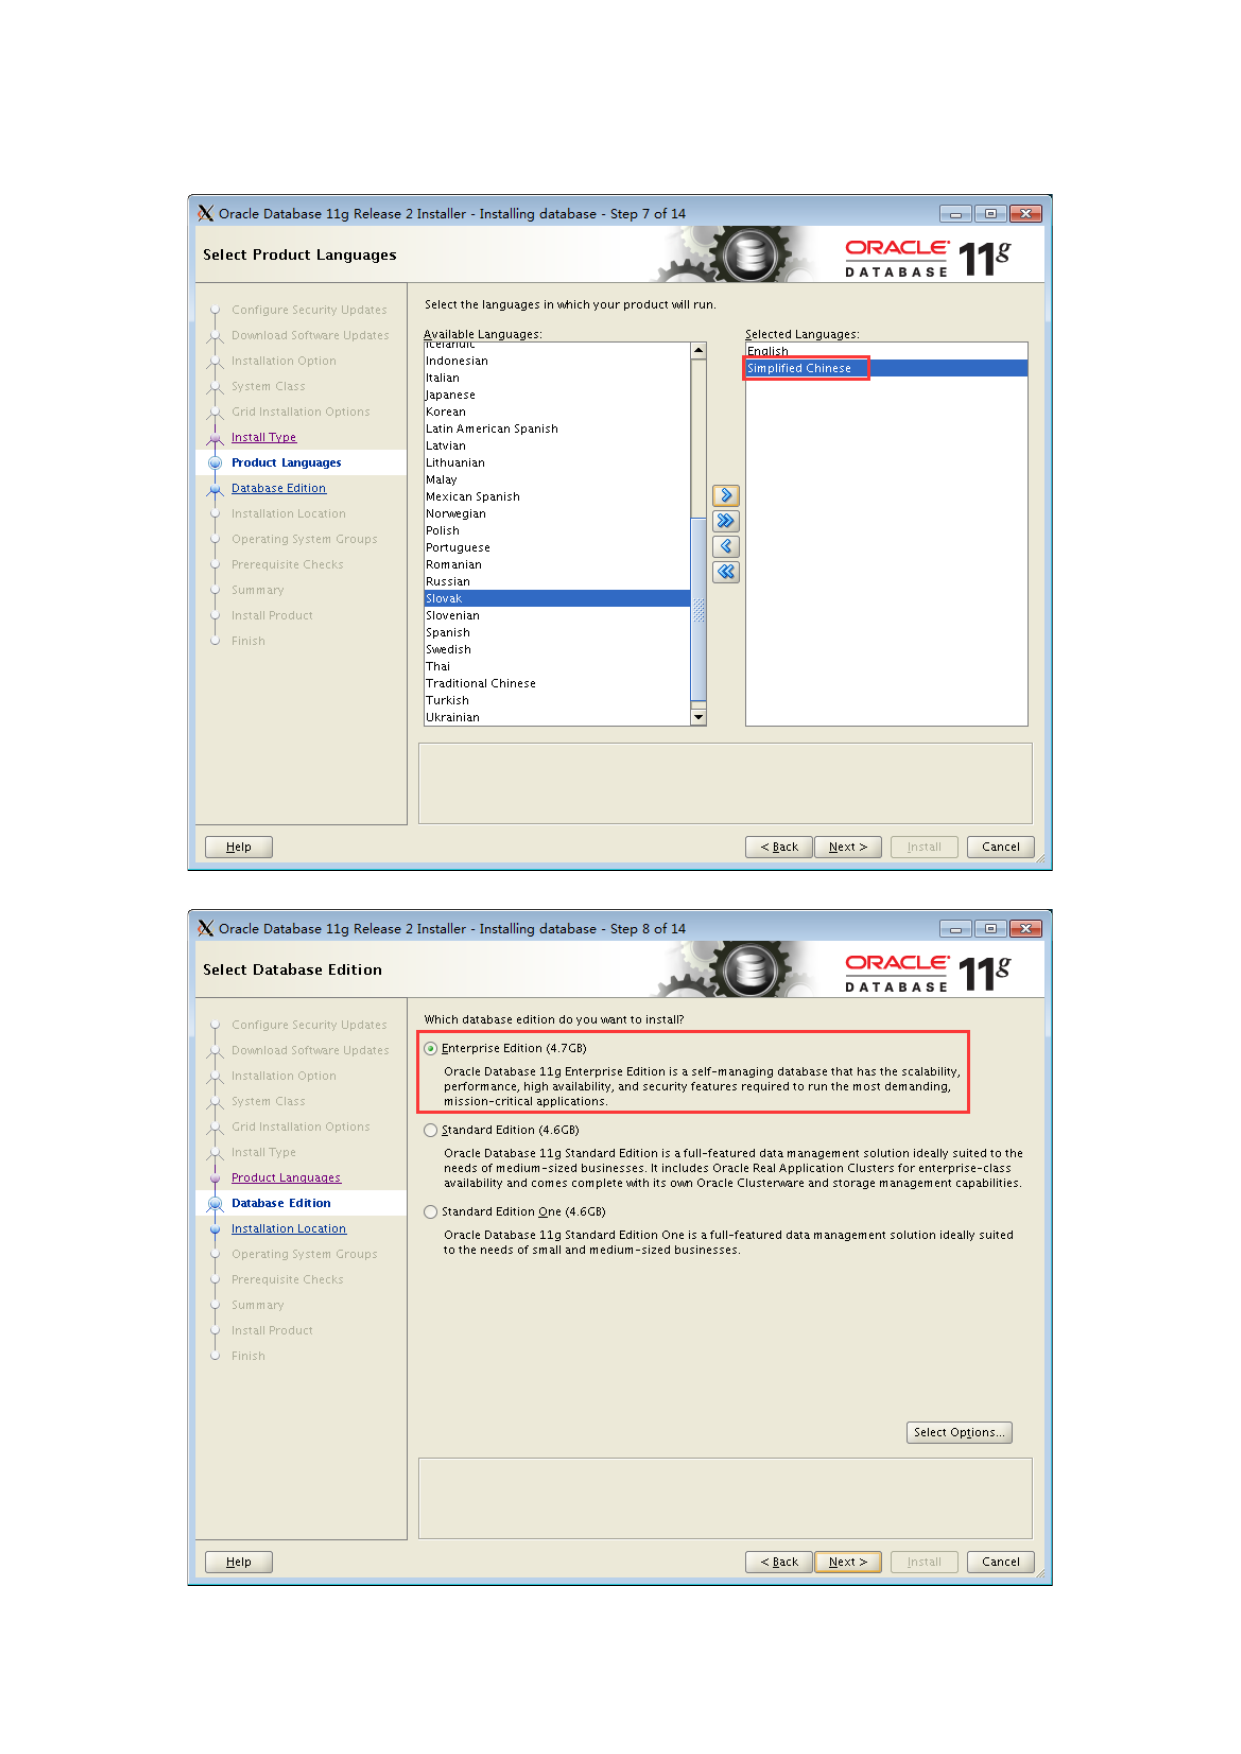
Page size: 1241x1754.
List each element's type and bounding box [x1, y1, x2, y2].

picture [187, 194, 1053, 871]
picture [187, 909, 1053, 1586]
